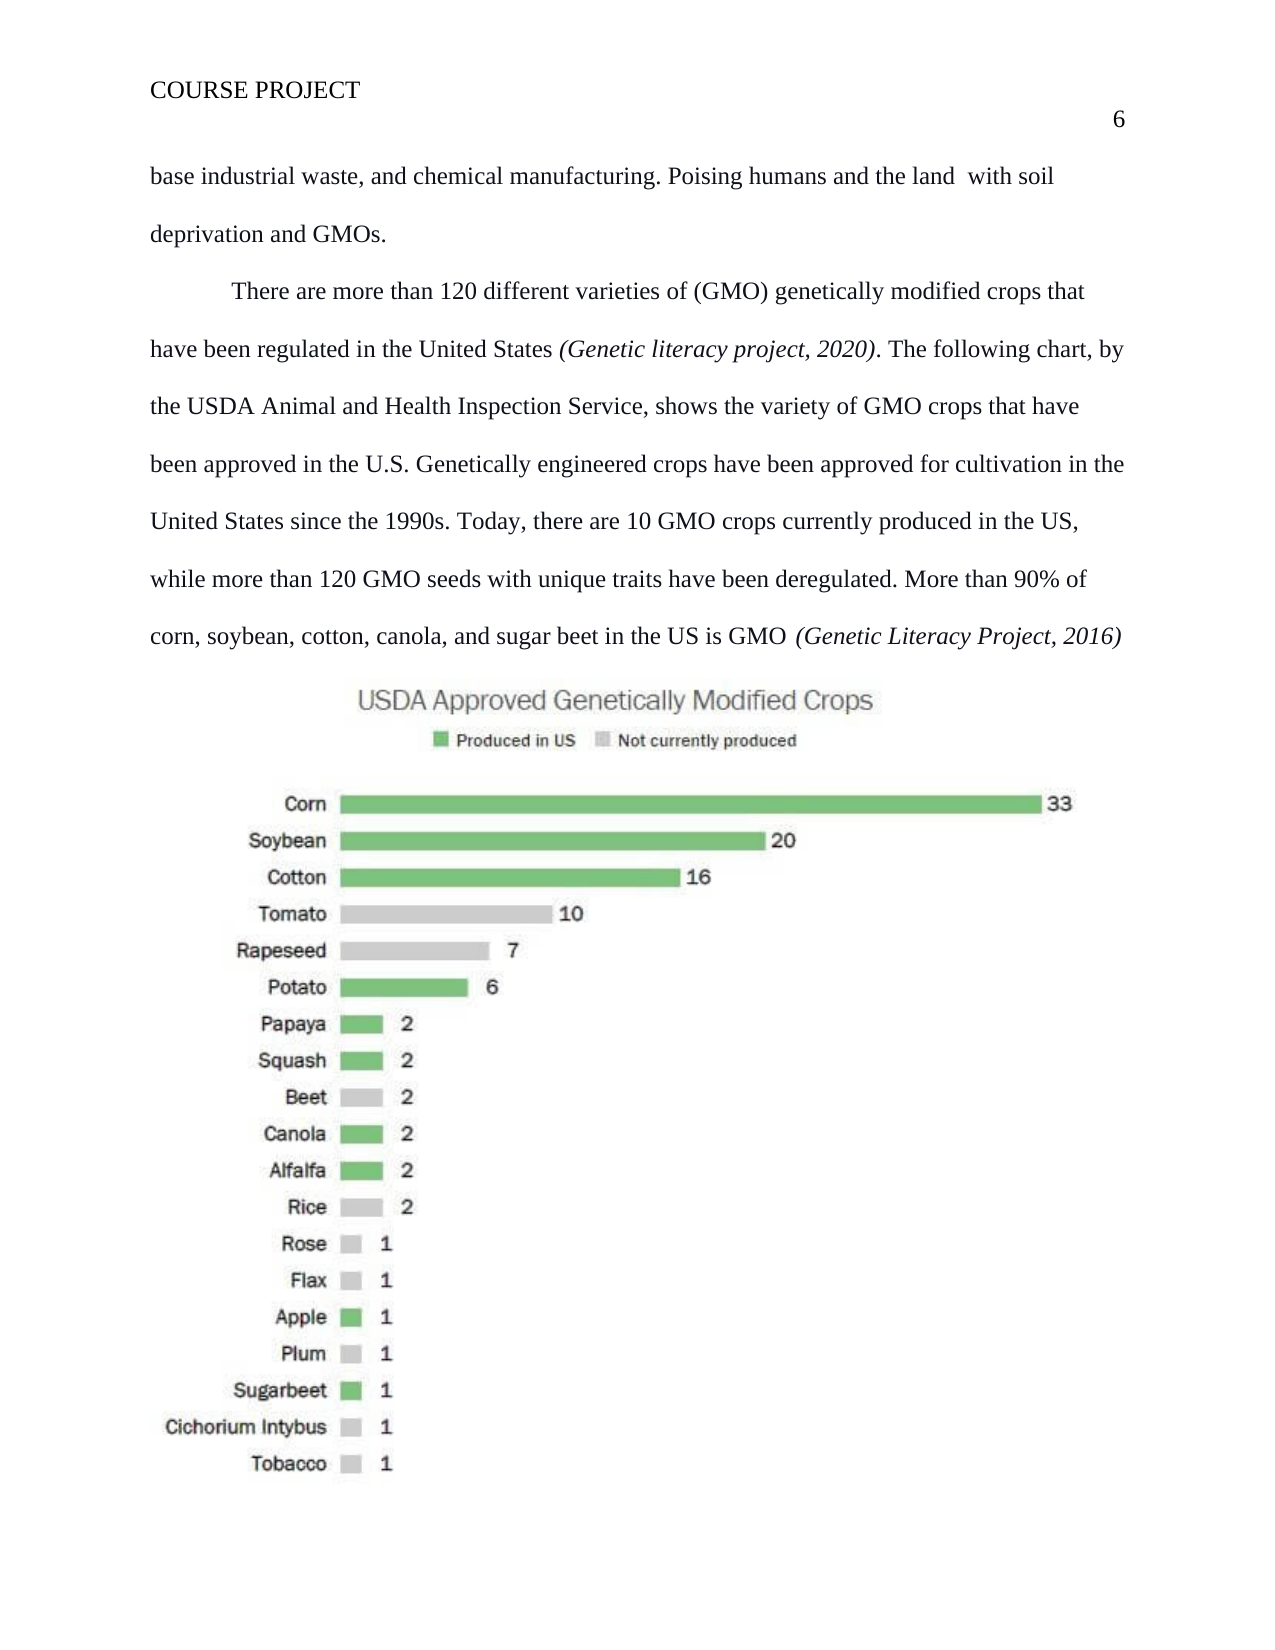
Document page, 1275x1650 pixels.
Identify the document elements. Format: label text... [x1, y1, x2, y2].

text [150, 161, 1125, 247]
text There are more than 120 different varieties of (GMO) genetically modified crops that have been regulated in the United States (Genetic literacy project, 2020). The following chart, by the USDA Animal and Health Inspection Service, shows the variety of GMO crops that have been approved in the U.S. Genetically engineered crops have been approved for cultivation in the United States since the 1990s. Today, there are 10 GMO crops currently produced in the US, while more than 120 GMO seeds with unique traits have been deregulated. More than 90% of corn, soybean, cotton, canola, and sugar beet in the US is GMO (Genetic Literacy Project, 2016) [150, 276, 1125, 650]
picture [150, 678, 1125, 1495]
